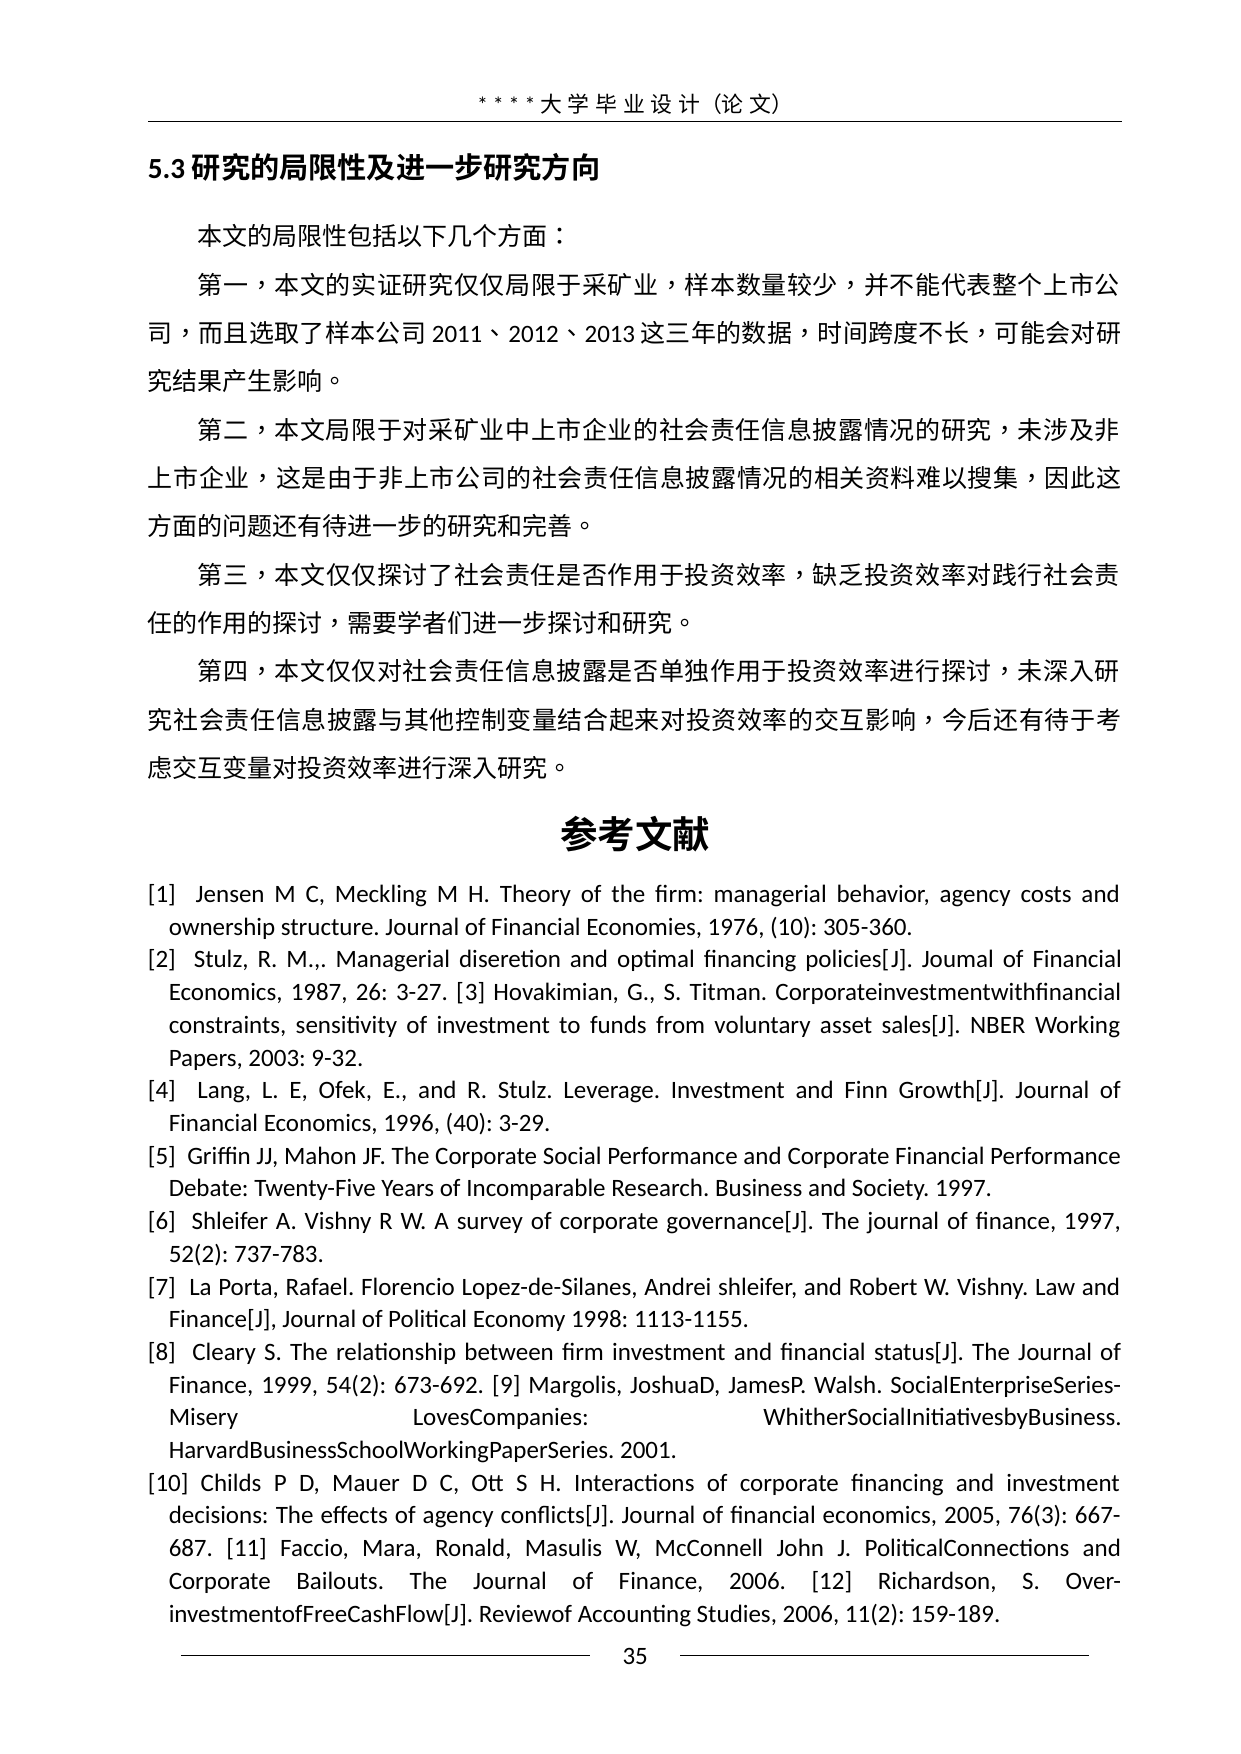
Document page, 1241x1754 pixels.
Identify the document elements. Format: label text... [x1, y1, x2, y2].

text 第三，本文仅仅探讨了社会责任是否作用于投资效率，缺乏投资效率对践行社会责任的作用的探讨，需要学者们进一步探讨和研究。 [148, 542, 1122, 639]
text [7] La Porta, Rafael. Florencio Lopez-de-Silanes, Andrei shleifer, and Robert W. Vishny. Law and Finance[J], Journal of Political Economy 1998: 1113-1155. [148, 1268, 1122, 1334]
text [4] Lang, L. E, Ofek, E., and R. Stulz. Leverage. Investment and Finn Growth[J]. Journal of Financial Economics, 1996, (40): 3-29. [148, 1072, 1122, 1138]
text [6] Shleifer A. Vishny R W. A survey of corporate governance[J]. The journal of finance, 1997, 52(2): 737-783. [148, 1203, 1122, 1268]
text [8] Cleary S. The relationship between firm investment and financial status[J]. The Journal of Finance, 1999, 54(2): 673-692. [9] Margolis, JoshuaD, JamesP. Walsh. SocialEnterpriseSeries-Misery LovesCompanies: WhitherSocialInitiativesbyBusiness. HarvardBusinessSchoolWorkingPaperSeries. 2001. [148, 1334, 1122, 1465]
text 参考文献 [148, 808, 1122, 860]
text 第二，本文局限于对采矿业中上市企业的社会责任信息披露情况的研究，未涉及非上市企业，这是由于非上市公司的社会责任信息披露情况的相关资料难以搜集，因此这方面的问题还有待进一步的研究和完善。 [148, 397, 1122, 542]
text 本文的局限性包括以下几个方面： [148, 204, 1122, 252]
subtitle 5.3 研究的局限性及进一步研究方向 [148, 148, 1122, 187]
text [10] Childs P D, Mauer D C, Ott S H. Interactions of corporate financing and investment decisions: The effects of agency conflicts[J]. Journal of financial economics, 2005, 76(3): 667-687. [11] Faccio, Mara, Ronald, Masulis W, McConnell John J. PoliticalConnections and Corporate Bailouts. The Journal of Finance, 2006. [12] Richardson, S. Over-investmentofFreeCashFlow[J]. Reviewof Accounting Studies, 2006, 11(2): 159-189. [148, 1465, 1122, 1628]
text 第四，本文仅仅对社会责任信息披露是否单独作用于投资效率进行探讨，未深入研究社会责任信息披露与其他控制变量结合起来对投资效率的交互影响，今后还有待于考虑交互变量对投资效率进行深入研究。 [148, 639, 1122, 784]
text [1] Jensen M C, Meckling M H. Theory of the firm: managerial behavior, agency costs and ownership structure. Journal of Financial Economies, 1976, (10): 305-360. [148, 876, 1122, 941]
text [2] Stulz, R. M.,. Managerial diseretion and optimal financing policies[J]. Joumal of Financial Economics, 1987, 26: 3-27. [3] Hovakimian, G., S. Titman. Corporateinvestmentwithfinancial constraints, sensitivity of investment to funds from voluntary asset sales[J]. NBER Working Papers, 2003: 9-32. [148, 941, 1122, 1072]
text [5] Griffin JJ, Mahon JF. The Corporate Social Performance and Corporate Financial Performance Debate: Twenty-Five Years of Incomparable Research. Business and Society. 1997. [148, 1138, 1122, 1203]
text 第一，本文的实证研究仅仅局限于采矿业，样本数量较少，并不能代表整个上市公司，而且选取了样本公司2011、2012、2013这三年的数据，时间跨度不长，可能会对研究结果产生影响。 [148, 252, 1122, 397]
